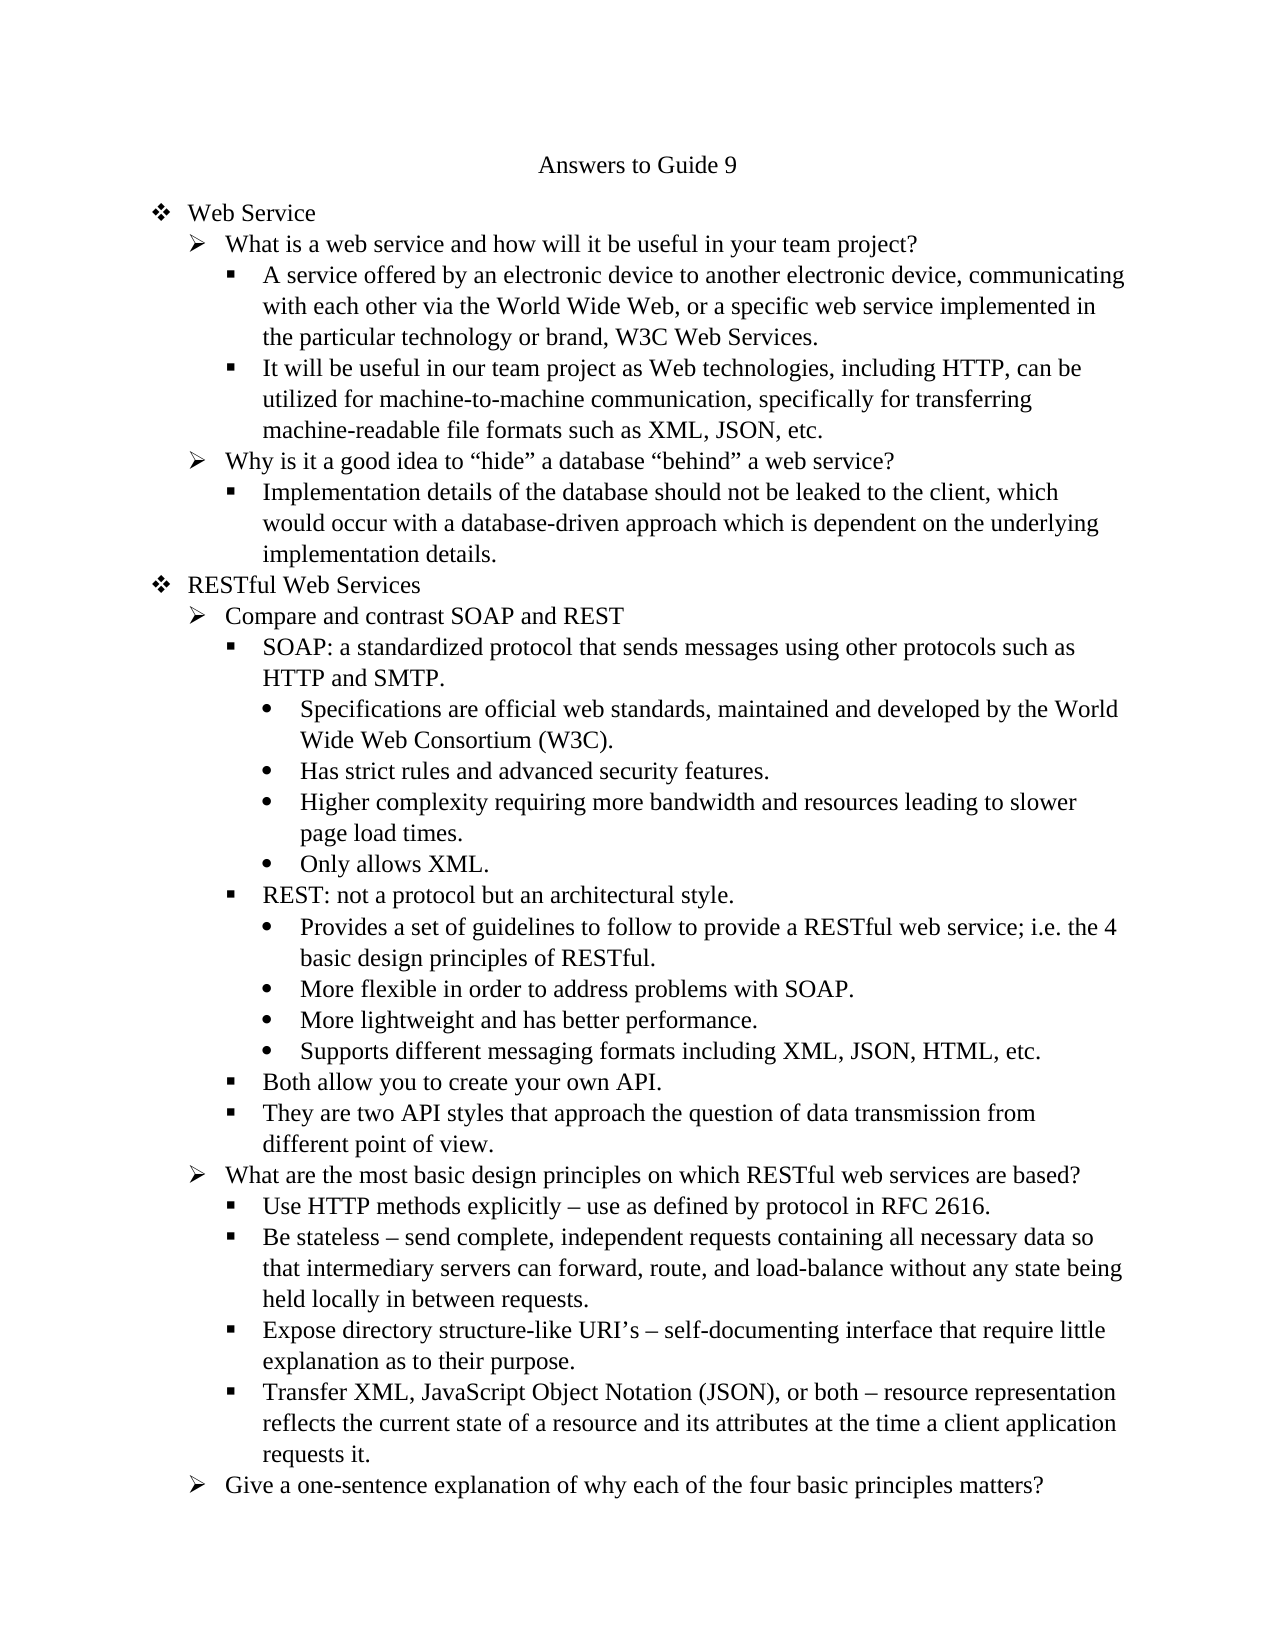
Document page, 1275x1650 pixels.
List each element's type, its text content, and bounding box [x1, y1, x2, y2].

text Answers to Guide 9 [150, 150, 1125, 179]
list Only allows XML. [262, 849, 1125, 878]
list Use HTTP methods explicitly – use as defined by protocol in RFC 2616. [225, 1191, 1125, 1220]
list Be stateless – send complete, independent requests containing all necessary data so that intermediary servers can forward, route, and load-balance without any state being held locally in between requests. [225, 1222, 1125, 1313]
list RESTful Web Services [150, 570, 1125, 599]
list Expose directory structure-like URI’s – self-documenting interface that require little explanation as to their purpose. [225, 1315, 1125, 1375]
list Both allow you to create your own API. [225, 1067, 1125, 1096]
list They are two API styles that approach the question of data transmission from different point of view. [225, 1098, 1125, 1158]
list What is a web service and how will it be useful in your team project? [187, 229, 1125, 257]
list Transfer XML, JavaScript Object Notation (JSON), or both – resource representation reflects the current state of a resource and its attributes at the time a client application requests it. [225, 1377, 1125, 1468]
list What are the most basic design principles on which RESTful web services are based? [187, 1160, 1125, 1189]
list REST: not a protocol but an architectural style. [225, 881, 1125, 909]
list Implementation details of the database should not be leaked to the client, which would occur with a database-driven approach which is dependent on the underlying implementation details. [225, 477, 1125, 568]
list Specifications are official web standards, maintained and developed by the World Wide Web Consortium (W3C). [262, 694, 1125, 754]
list Provides a set of guidelines to follow to provide a RESTful web service; i.e. the 4 basic design principles of RESTful. [262, 912, 1125, 971]
list It will be useful in our team project as Web technologies, including HTTP, can be utilized for machine-to-machine communication, specifically for transferring machine-readable file formats such as XML, JSON, etc. [225, 353, 1125, 444]
list Has strict rules and advanced security features. [262, 756, 1125, 785]
list SOAP: a standardized protocol that sends messages using other protocols such as HTTP and SMTP. [225, 632, 1125, 692]
list Supports different messaging formats including XML, JSON, HTML, etc. [262, 1036, 1125, 1064]
list Give a one-sentence explanation of why each of the four basic principles matters? [187, 1470, 1125, 1499]
list Higher complexity requiring more bandwidth and resources leading to slower page load times. [262, 787, 1125, 847]
list More lightweight and has better performance. [262, 1005, 1125, 1033]
list Web Service [150, 198, 1125, 226]
list More flexible in order to address problems with SOAP. [262, 974, 1125, 1002]
list Why is it a good idea to “hide” a database “behind” a web service? [187, 446, 1125, 475]
list Compare and contrast SOAP and REST [187, 601, 1125, 630]
list A service offered by an electronic device to another electronic device, communicating with each other via the World Wide Web, or a specific web service implemented in the particular technology or brand, W3C Web Services. [225, 260, 1125, 351]
